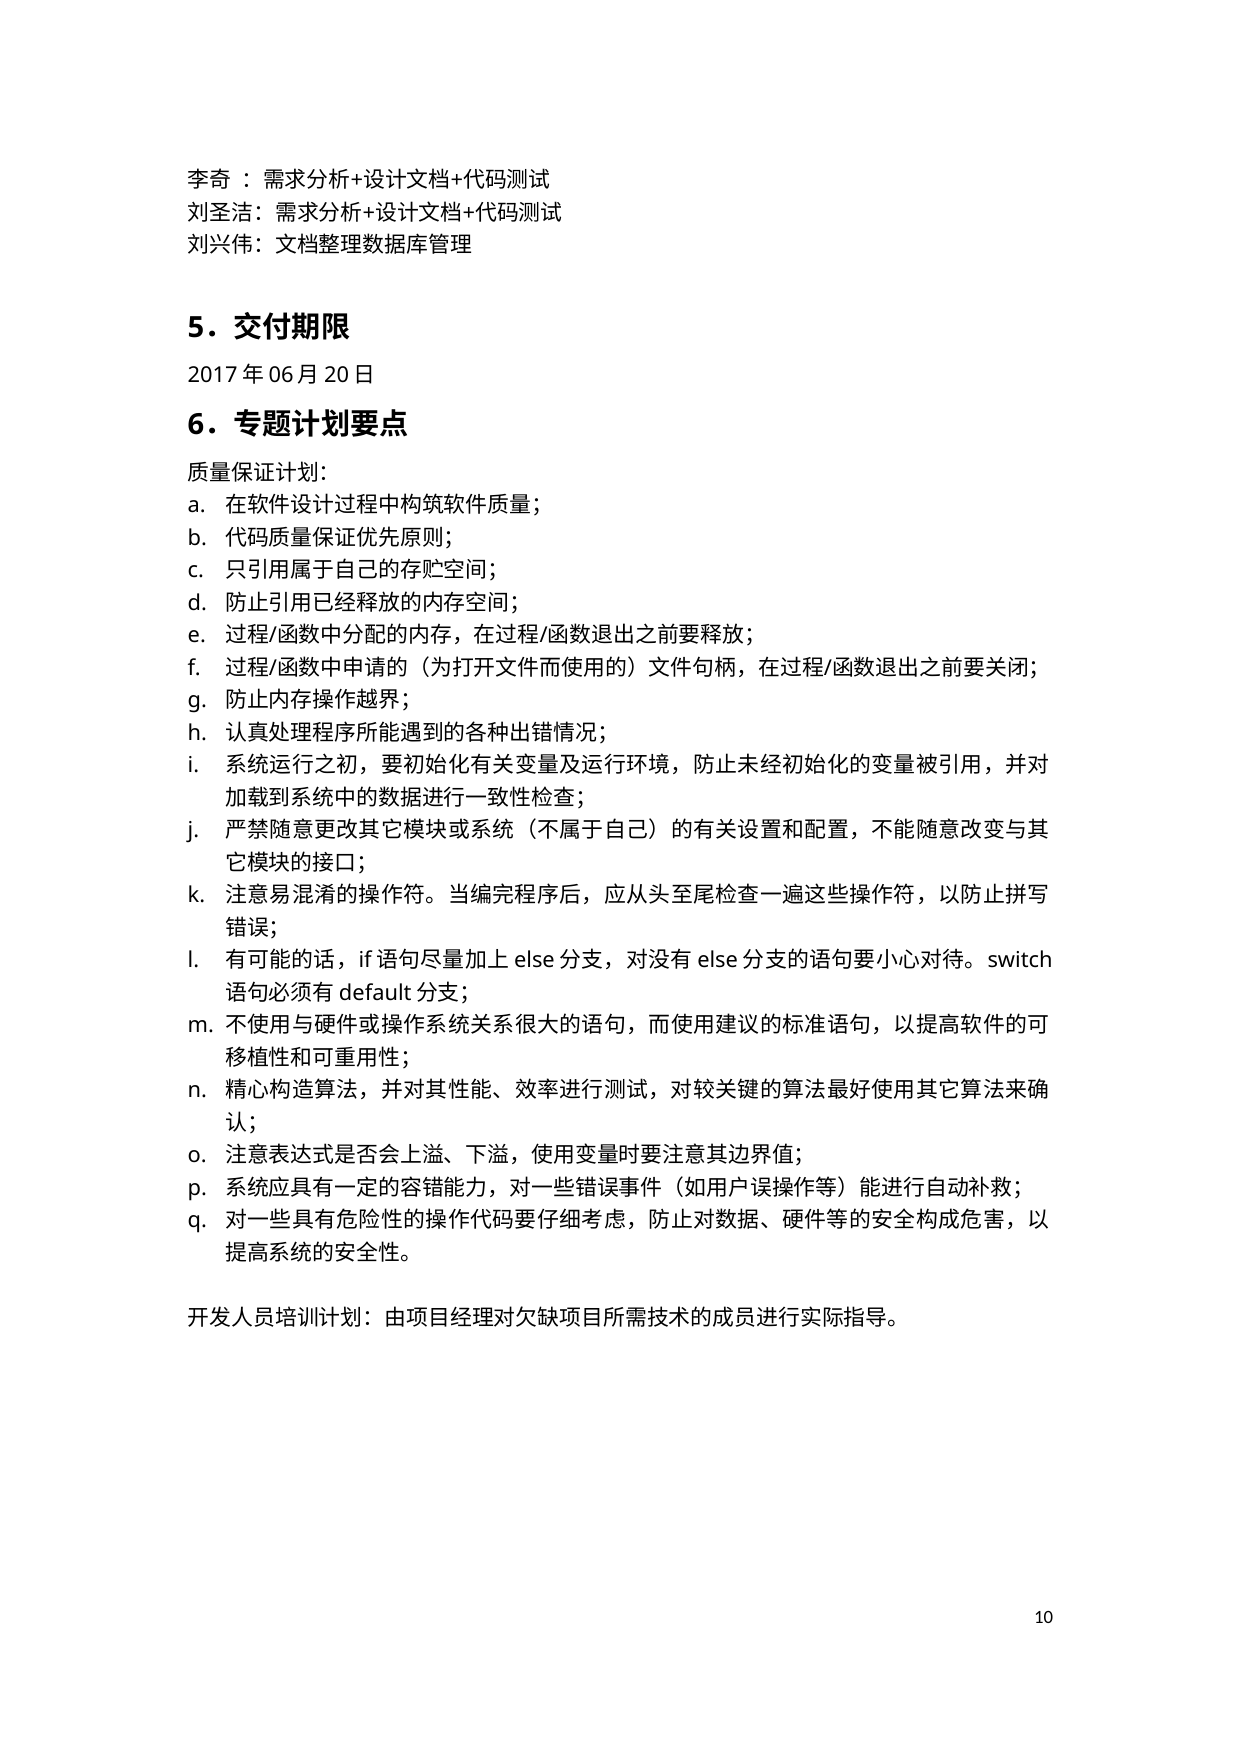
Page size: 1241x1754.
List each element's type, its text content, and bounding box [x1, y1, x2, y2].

subtitle 5．交付期限 [187, 292, 1053, 357]
list 系统应具有一定的容错能力，对一些错误事件（如用户误操作等）能进行自动补救； [187, 1169, 1053, 1202]
list 精心构造算法，并对其性能、效率进行测试，对较关键的算法最好使用其它算法来确认； [187, 1072, 1053, 1137]
subtitle 6．专题计划要点 [187, 389, 1053, 454]
list 只引用属于自己的存贮空间； [187, 552, 1053, 584]
list 过程/函数中分配的内存，在过程/函数退出之前要释放； [187, 617, 1053, 649]
list 注意表达式是否会上溢、下溢，使用变量时要注意其边界值； [187, 1137, 1053, 1169]
text 质量保证计划： [187, 454, 1053, 487]
list 过程/函数中申请的（为打开文件而使用的）文件句柄，在过程/函数退出之前要关闭； [187, 649, 1053, 682]
list 对一些具有危险性的操作代码要仔细考虑，防止对数据、硬件等的安全构成危害，以提高系统的安全性。 [187, 1202, 1053, 1267]
list 认真处理程序所能遇到的各种出错情况； [187, 714, 1053, 747]
list 严禁随意更改其它模块或系统（不属于自己）的有关设置和配置，不能随意改变与其它模块的接口； [187, 812, 1053, 877]
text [187, 162, 1053, 259]
list 防止内存操作越界； [187, 682, 1053, 714]
list 防止引用已经释放的内存空间； [187, 584, 1053, 617]
list 在软件设计过程中构筑软件质量； [187, 487, 1053, 519]
text 开发人员培训计划：由项目经理对欠缺项目所需技术的成员进行实际指导。 [187, 1299, 1053, 1332]
list 不使用与硬件或操作系统关系很大的语句，而使用建议的标准语句，以提高软件的可移植性和可重用性； [187, 1007, 1053, 1072]
list 系统运行之初，要初始化有关变量及运行环境，防止未经初始化的变量被引用，并对加载到系统中的数据进行一致性检查； [187, 747, 1053, 812]
list 注意易混淆的操作符。当编完程序后，应从头至尾检查一遍这些操作符，以防止拼写错误； [187, 877, 1053, 942]
list 有可能的话，if语句尽量加上else分支，对没有else分支的语句要小心对待。switch语句必须有default分支； [187, 942, 1053, 1007]
list 代码质量保证优先原则； [187, 519, 1053, 552]
text 2017年06月20日 [187, 357, 1053, 389]
